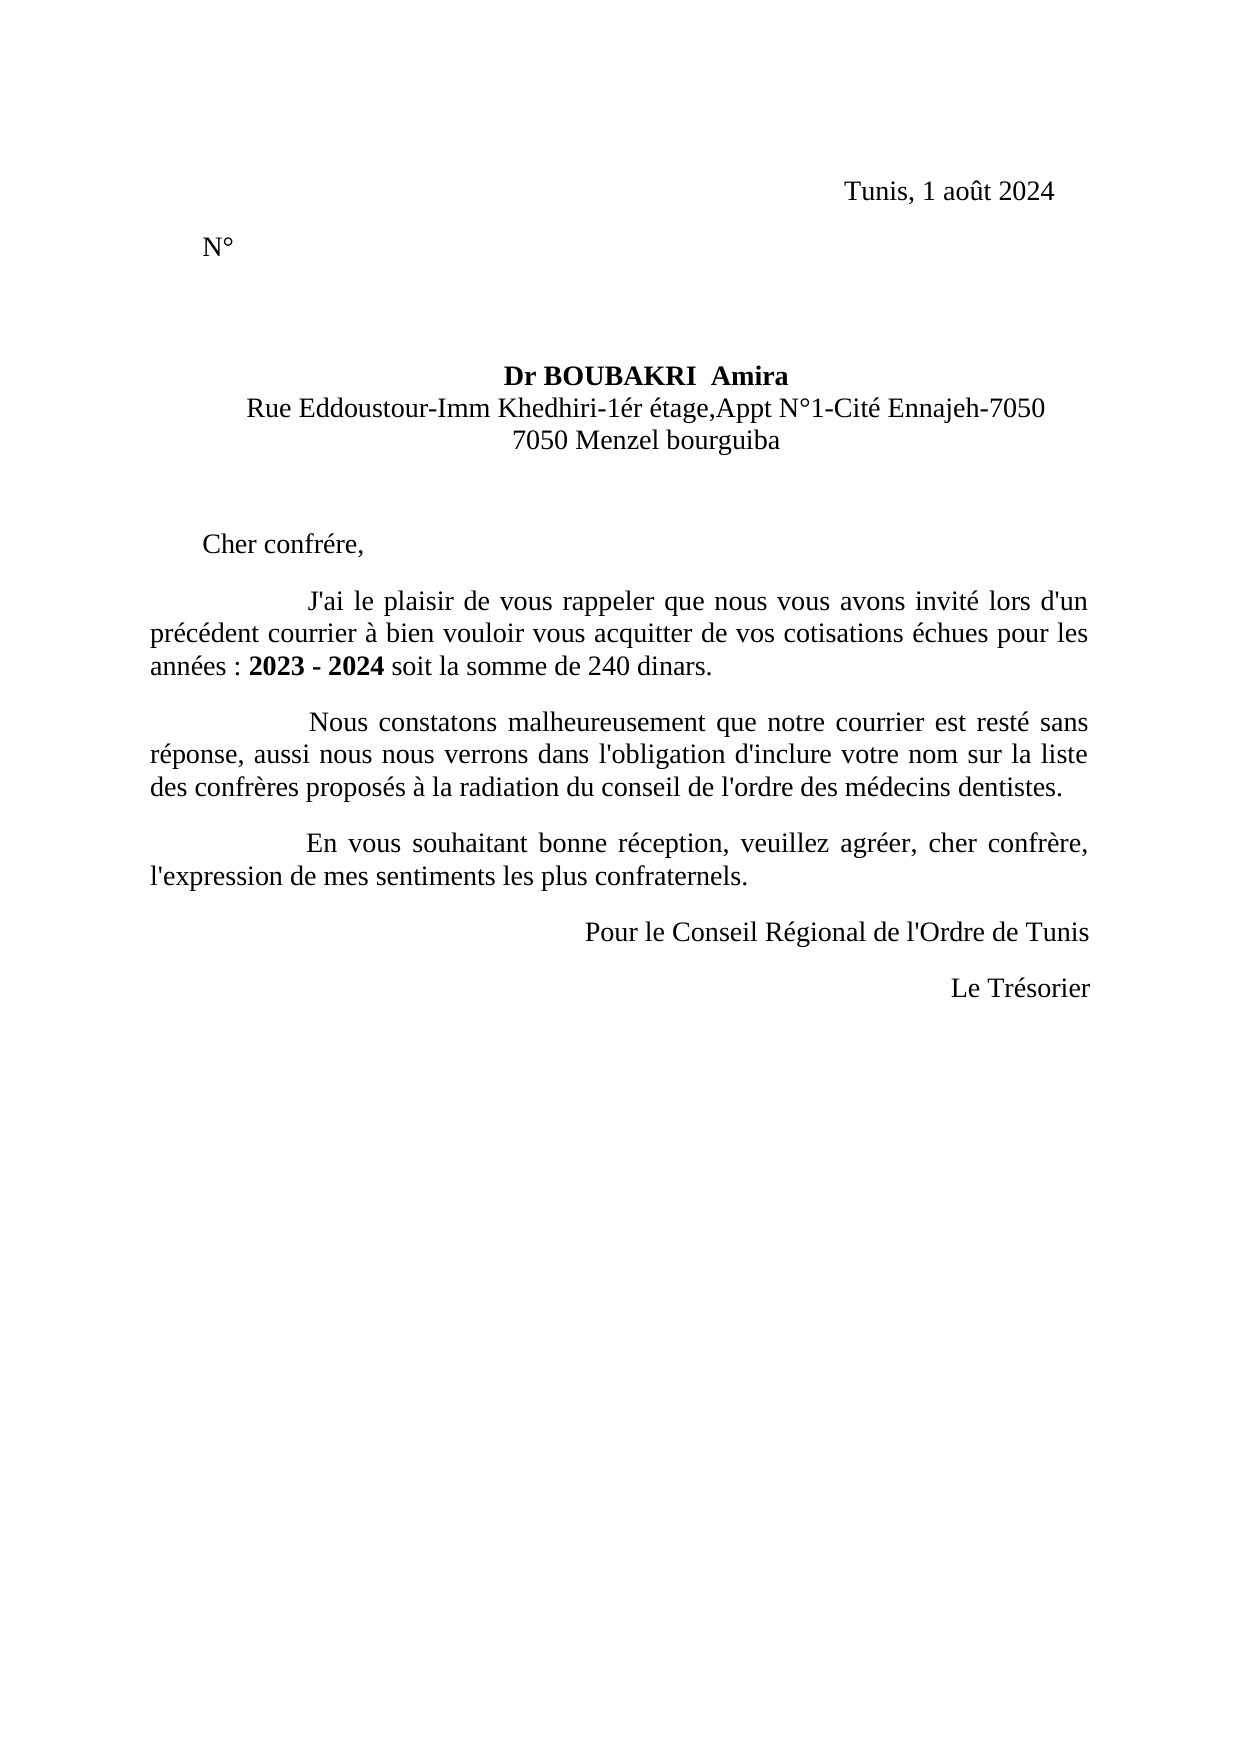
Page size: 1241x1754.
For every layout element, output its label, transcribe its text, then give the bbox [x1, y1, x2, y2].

text En vous souhaitant bonne réception, veuillez agréer, cher confrère, l'expression de mes sentiments les plus confraternels. [150, 826, 1090, 891]
text Le Trésorier [150, 971, 1090, 1004]
text Cher confrére, [150, 528, 1090, 560]
text N° [150, 230, 1090, 287]
text Nous constatons malheureusement que notre courrier est resté sans réponse, aussi nous nous verrons dans l'obligation d'inclure votre nom sur la liste des confrères proposés à la radiation du conseil de l'ordre des médecins dentistes. [150, 705, 1090, 802]
text Dr BOUBAKRI Amira Rue Eddoustour-Imm Khedhiri-1ér étage,Appt N°1-Cité Ennajeh-7050 7050 Menzel bourguiba [150, 358, 1090, 456]
text Tunis, 1 août 2024 [150, 174, 1090, 206]
text Pour le Conseil Régional de l'Ordre de Tunis [150, 915, 1090, 947]
text J'ai le plaisir de vous rappeler que nous vous avons invité lors d'un précédent courrier à bien vouloir vous acquitter de vos cotisations échues pour les années : 2023 - 2024 soit la somme de 240 dinars. [150, 584, 1090, 681]
